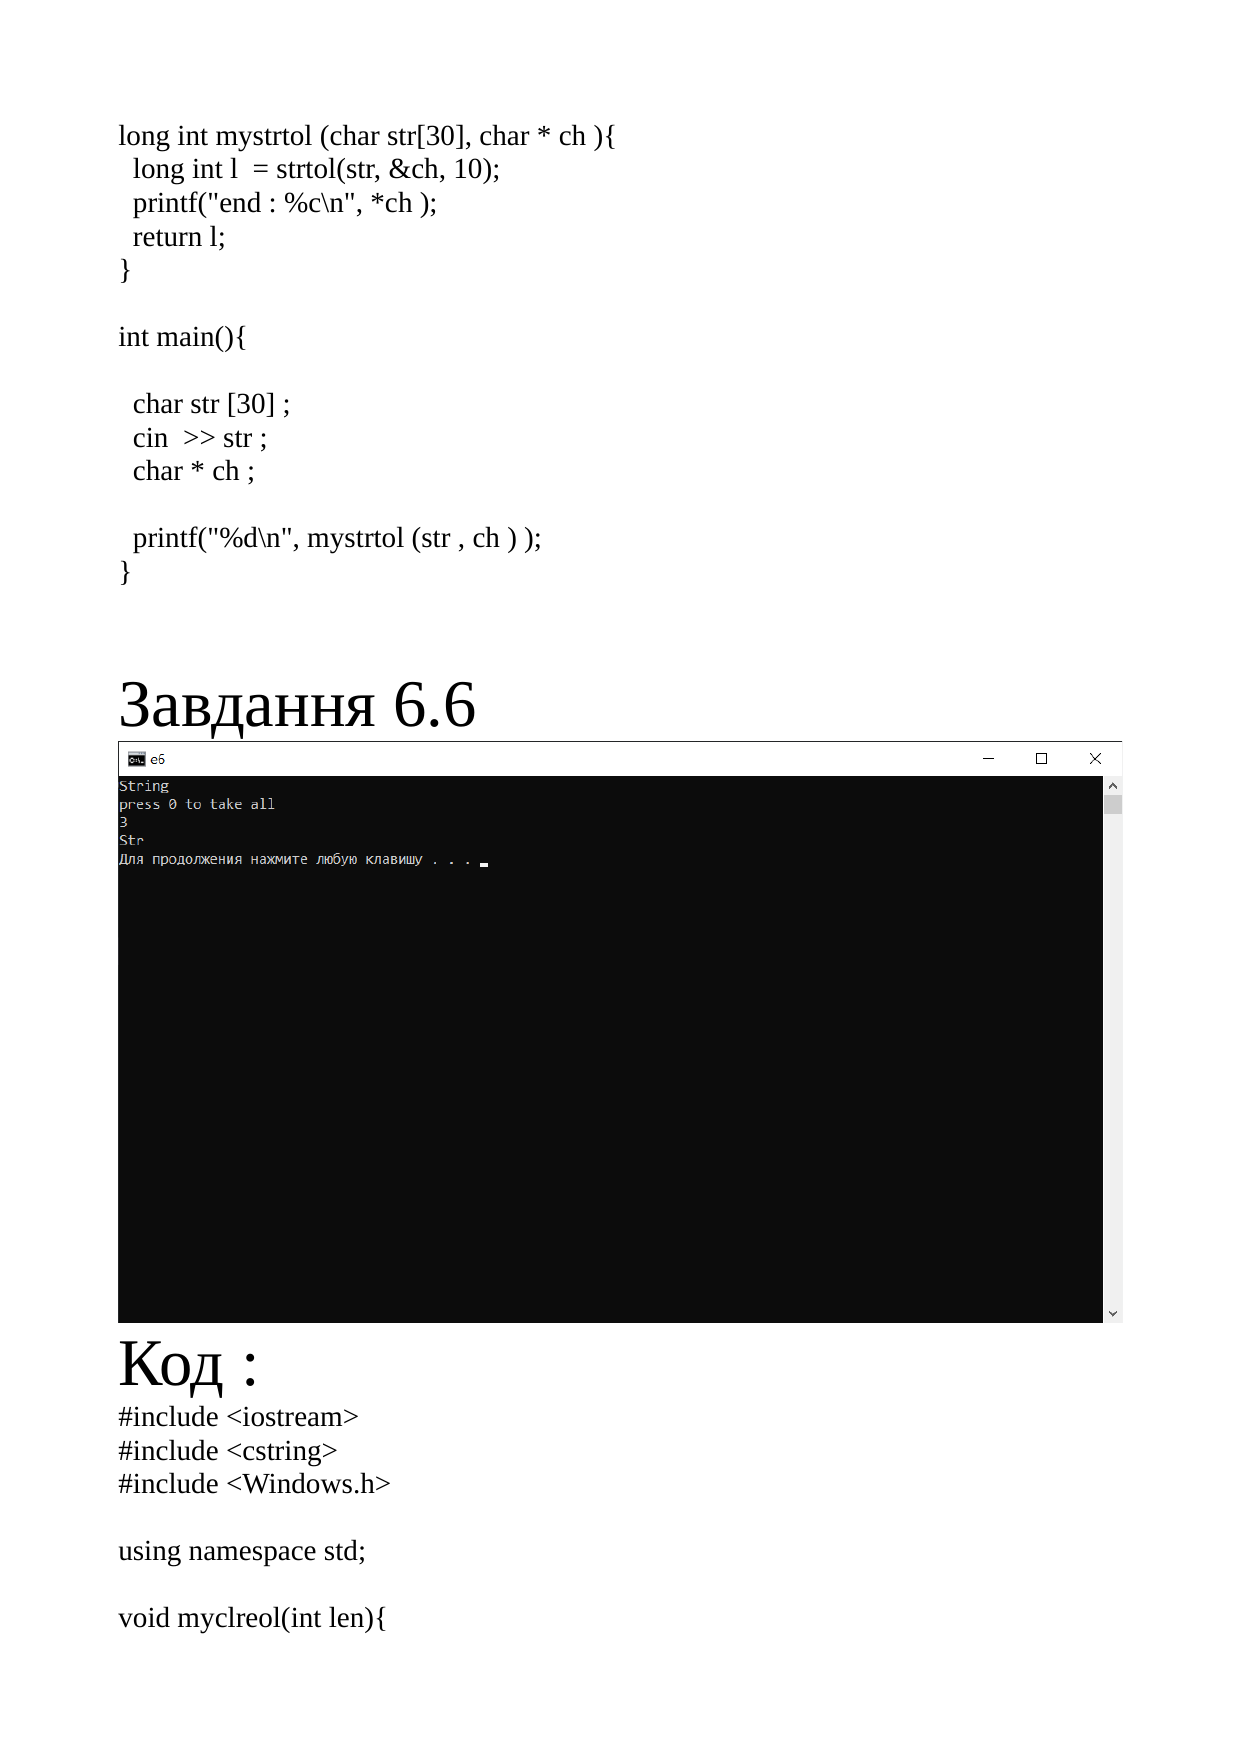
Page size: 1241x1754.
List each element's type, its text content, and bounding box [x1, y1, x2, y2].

text Код : [118, 1323, 1122, 1399]
text #include <iostream> [118, 1399, 1122, 1433]
text } [118, 554, 1122, 588]
text printf("end : %c\n", *ch ); [118, 185, 1122, 219]
text #include <Windows.h> [118, 1466, 1122, 1500]
text void myclreol(int len){ [118, 1601, 1122, 1634]
text int main(){ [118, 319, 1122, 353]
text using namespace std; [118, 1533, 1122, 1567]
text } [118, 252, 1122, 286]
text Завдання 6.6 [118, 664, 1122, 741]
text char * ch ; [118, 453, 1122, 487]
picture [118, 741, 1123, 1323]
text long int mystrtol (char str[30], char * ch ){ [118, 118, 1122, 152]
text cin >> str ; [118, 420, 1122, 453]
text #include <cstring> [118, 1433, 1122, 1466]
text long int l = strtol(str, &ch, 10); [118, 152, 1122, 185]
text char str [30] ; [118, 386, 1122, 420]
text printf("%d\n", mystrtol (str , ch ) ); [118, 521, 1122, 554]
text return l; [118, 219, 1122, 252]
